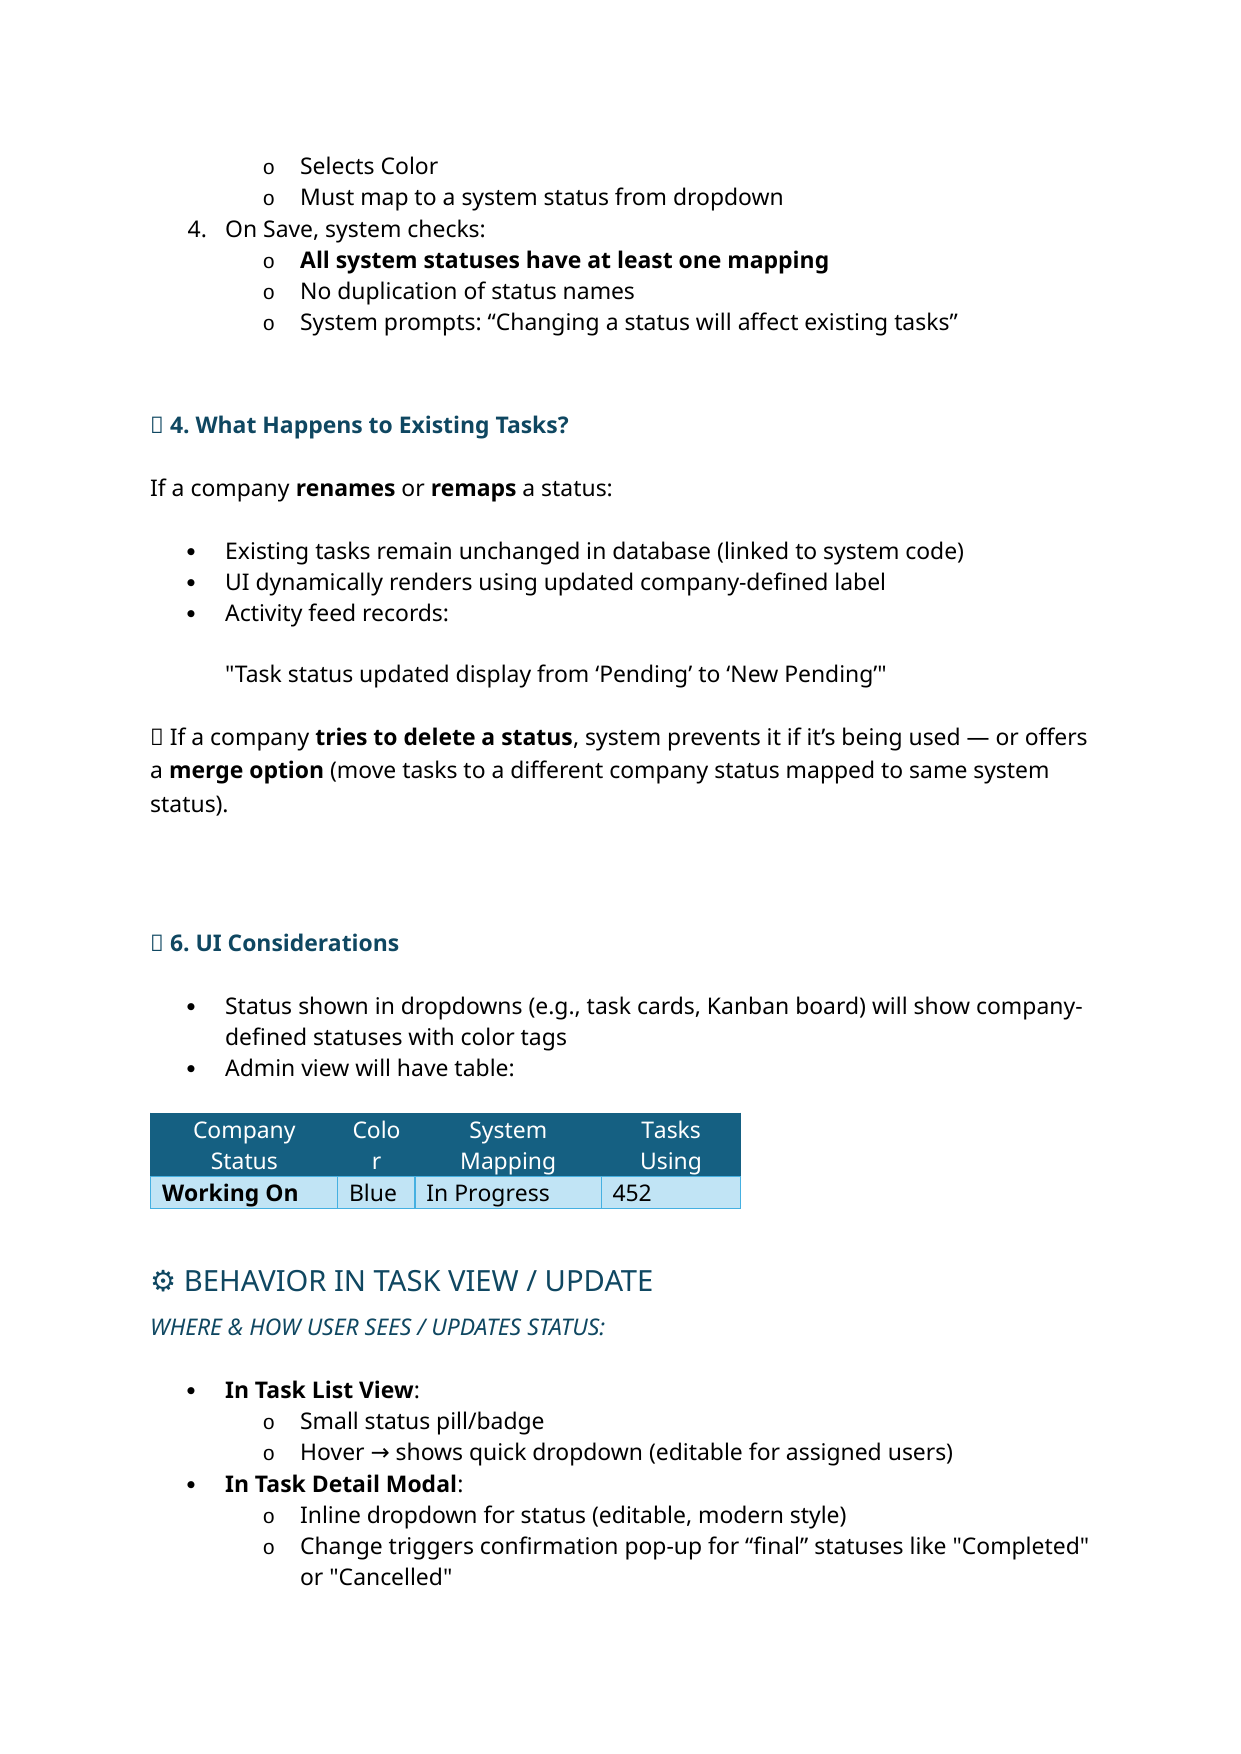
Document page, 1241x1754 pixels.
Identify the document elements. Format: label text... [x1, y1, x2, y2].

list Must map to a system status from dropdown [262, 181, 1090, 212]
list UI dynamically renders using updated company-defined label [187, 566, 1090, 597]
list All system statuses have at least one mapping [262, 244, 1090, 275]
table_header Tasks Using [602, 1114, 740, 1176]
subtitle 🔄 4. What Happens to Existing Tasks? [150, 409, 1090, 440]
list No duplication of status names [262, 275, 1090, 306]
list In Task Detail Modal: [187, 1468, 1090, 1499]
table_cell 452 [602, 1177, 740, 1208]
table_header Company Status [151, 1114, 337, 1176]
table_cell Blue [338, 1177, 414, 1208]
text "Task status updated display from ‘Pending’ to ‘New Pending’" [225, 657, 1090, 689]
subtitle 🌐 6. UI Considerations [150, 927, 1090, 958]
table_cell In Progress [416, 1177, 601, 1208]
list Hover → shows quick dropdown (editable for assigned users) [262, 1436, 1090, 1468]
list Selects Color [262, 150, 1090, 181]
list Inline dropdown for status (editable, modern style) [262, 1499, 1090, 1530]
list Status shown in dropdowns (e.g., task cards, Kanban board) will show company-defined statuses with color tags [187, 989, 1090, 1052]
list Admin view will have table: [187, 1052, 1090, 1083]
text 🛑 If a company tries to delete a status, system prevents it if it’s being used — or offers a merge option (move tasks to a different company status mapped to same system status). [150, 720, 1090, 819]
list On Save, system checks: [187, 212, 1090, 244]
list System prompts: “Changing a status will affect existing tasks” [262, 306, 1090, 337]
table_header Color [338, 1114, 414, 1176]
table_cell Working On [151, 1177, 337, 1208]
list Small status pill/badge [262, 1405, 1090, 1436]
text If a company renames or remaps a status: [150, 472, 1090, 503]
subtitle WHERE & HOW USER SEES / UPDATES STATUS: [150, 1311, 1090, 1342]
list Activity feed records: [187, 597, 1090, 628]
list In Task List View: [187, 1374, 1090, 1405]
table_header System Mapping [416, 1114, 601, 1176]
list Existing tasks remain unchanged in database (linked to system code) [187, 534, 1090, 566]
list Change triggers confirmation pop-up for “final” statuses like "Completed" or "Cancelled" [262, 1530, 1090, 1593]
subtitle ⚙️ BEHAVIOR IN TASK VIEW / UPDATE [150, 1260, 1090, 1299]
